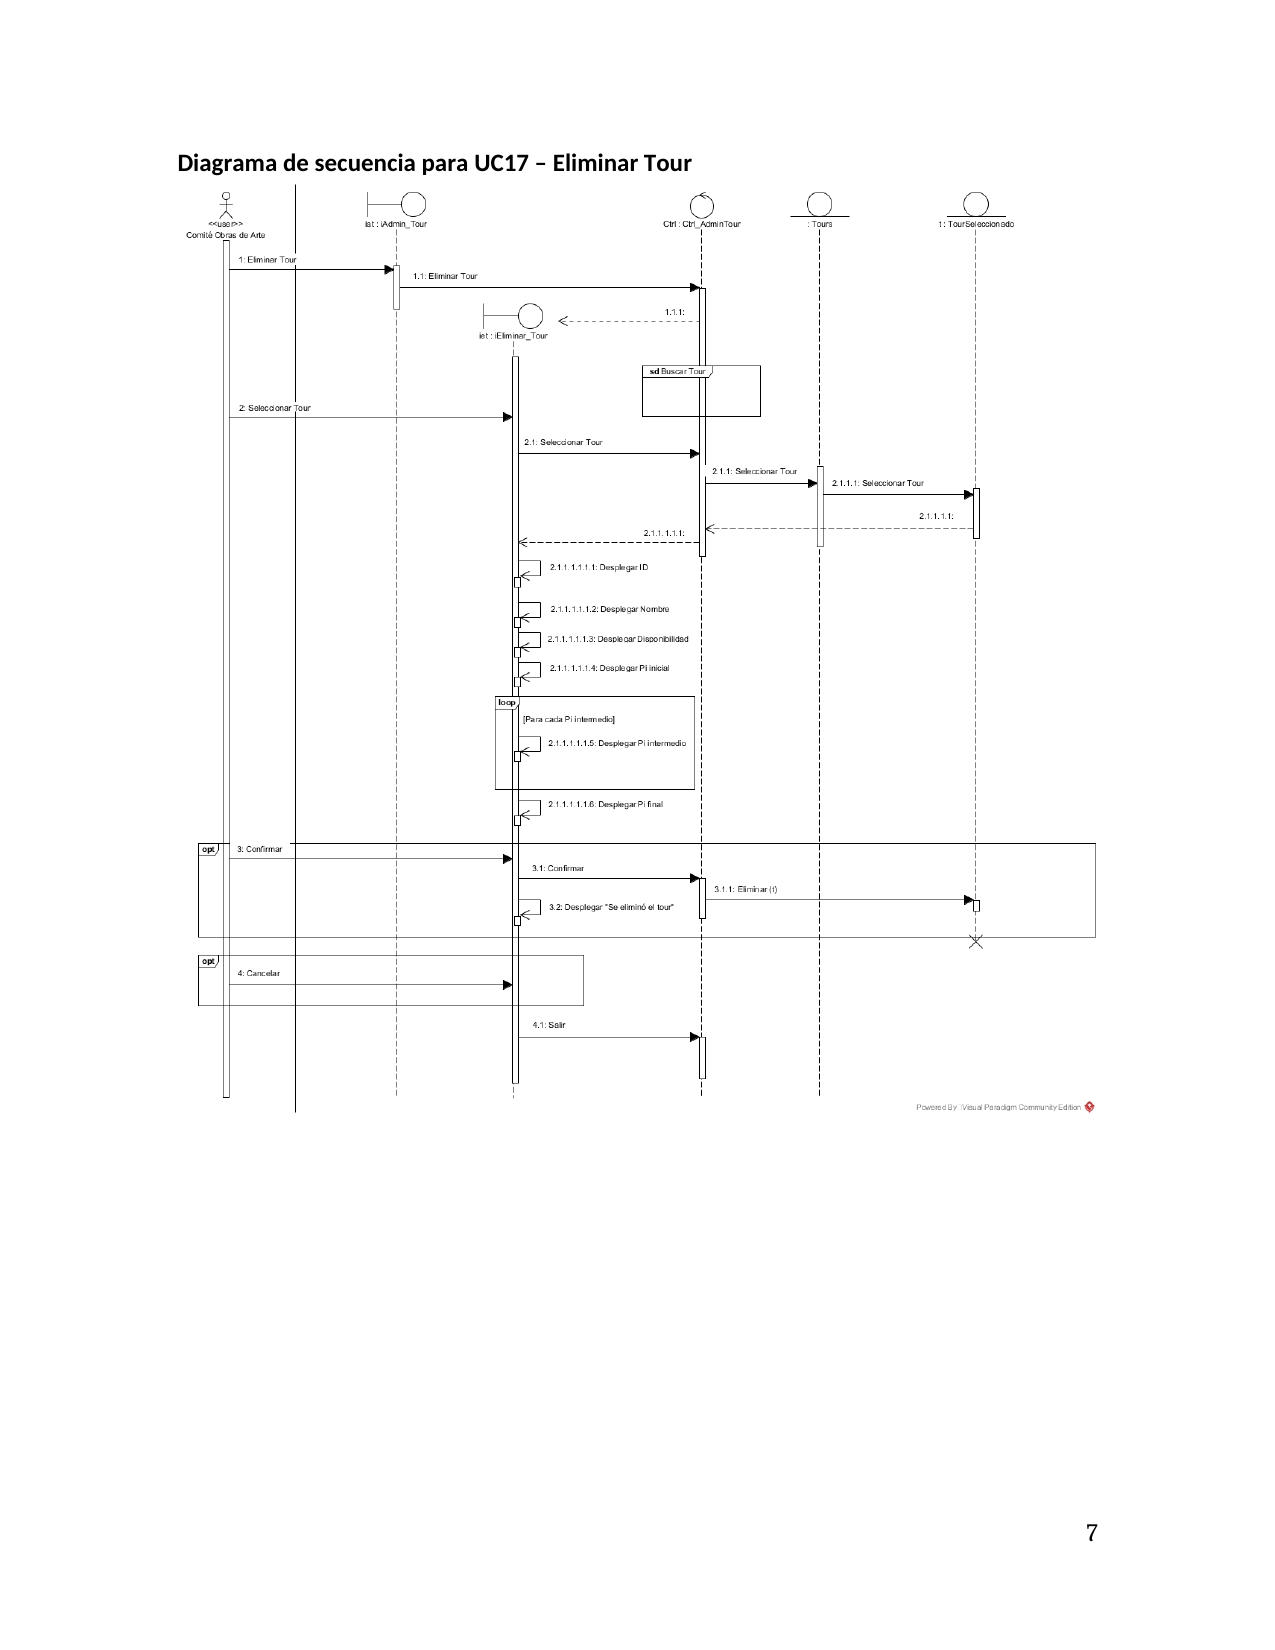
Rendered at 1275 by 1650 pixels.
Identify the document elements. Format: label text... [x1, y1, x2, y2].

subtitle Diagrama de secuencia para UC17 – Eliminar Tour [177, 148, 1098, 178]
picture [177, 178, 1098, 1119]
